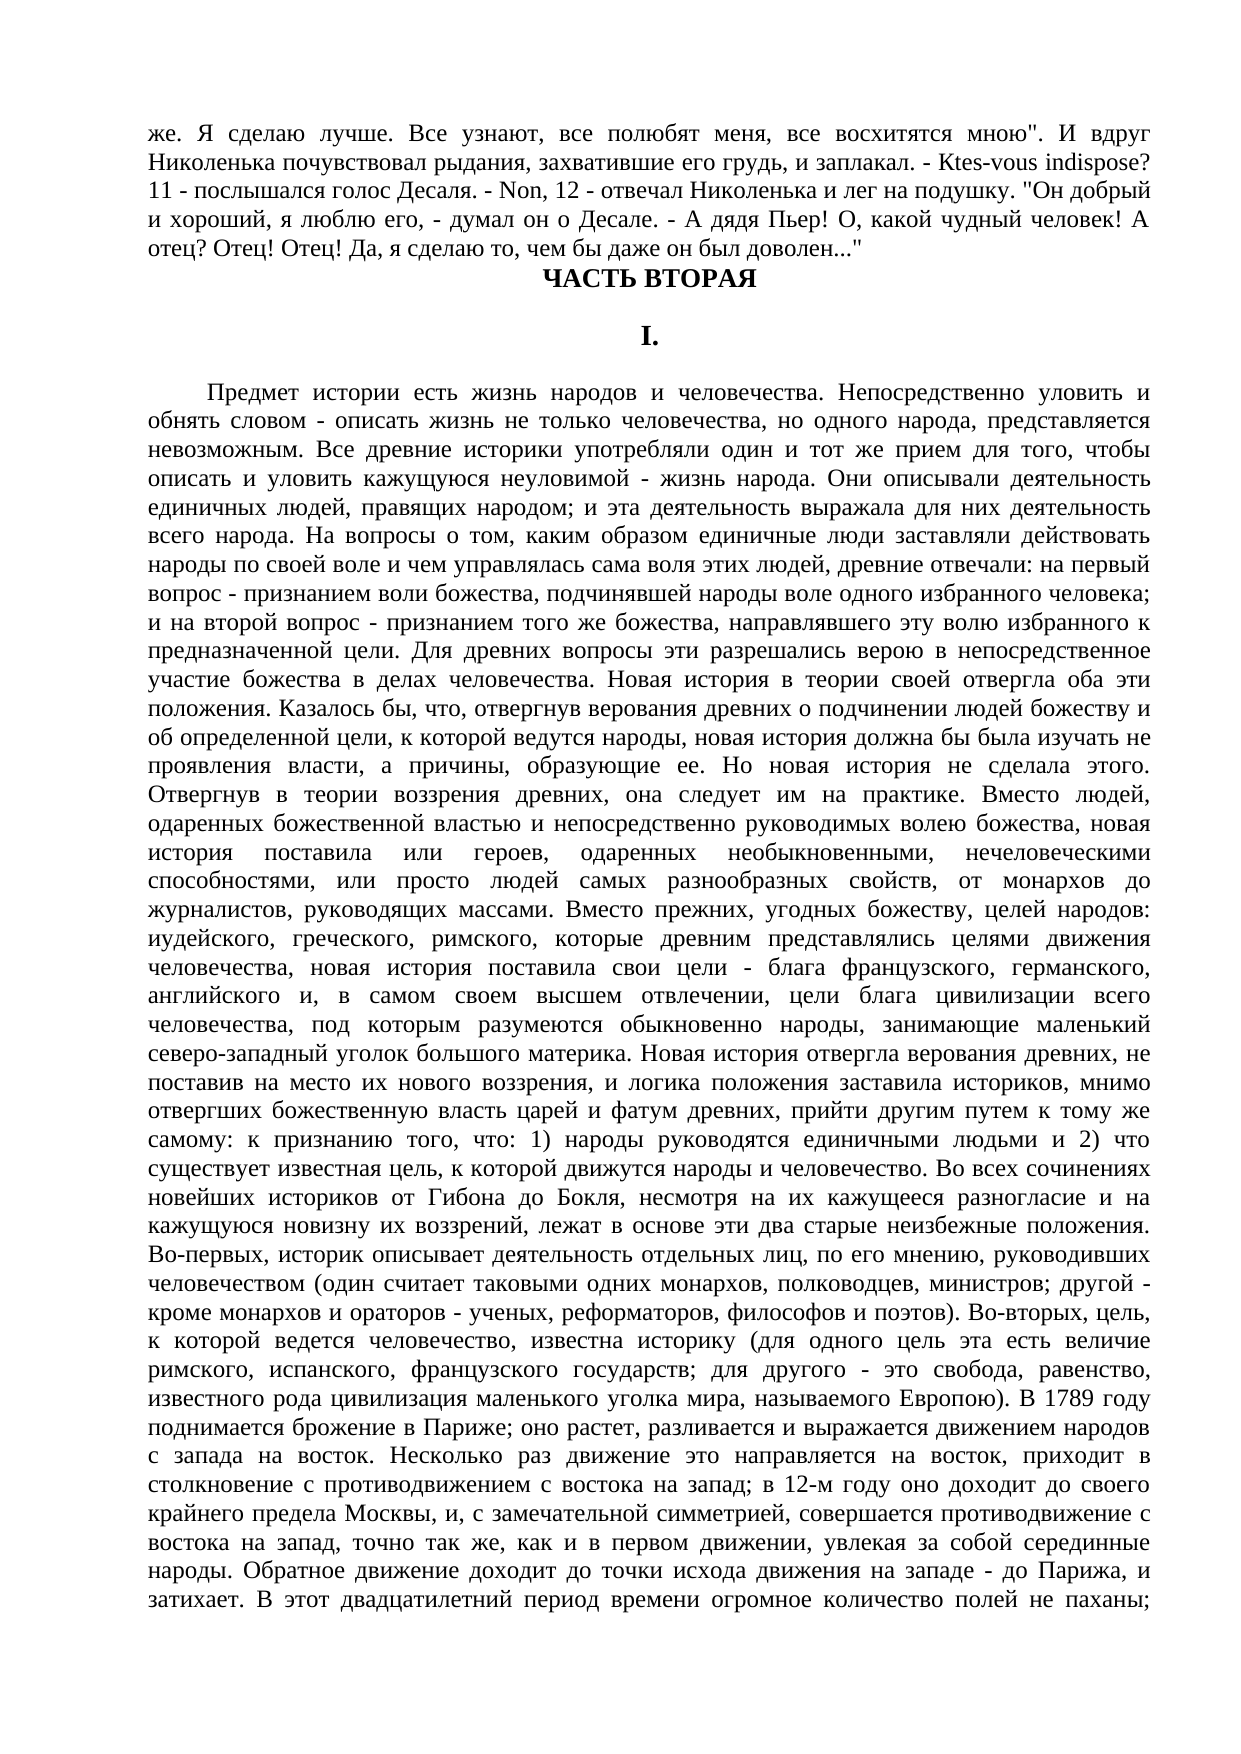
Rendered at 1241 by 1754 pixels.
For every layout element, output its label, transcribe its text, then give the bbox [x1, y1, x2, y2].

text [148, 377, 1152, 1613]
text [148, 118, 1152, 262]
subtitle ЧАСТЬ ВТОРАЯ [148, 262, 1152, 293]
subtitle I. [148, 318, 1152, 352]
